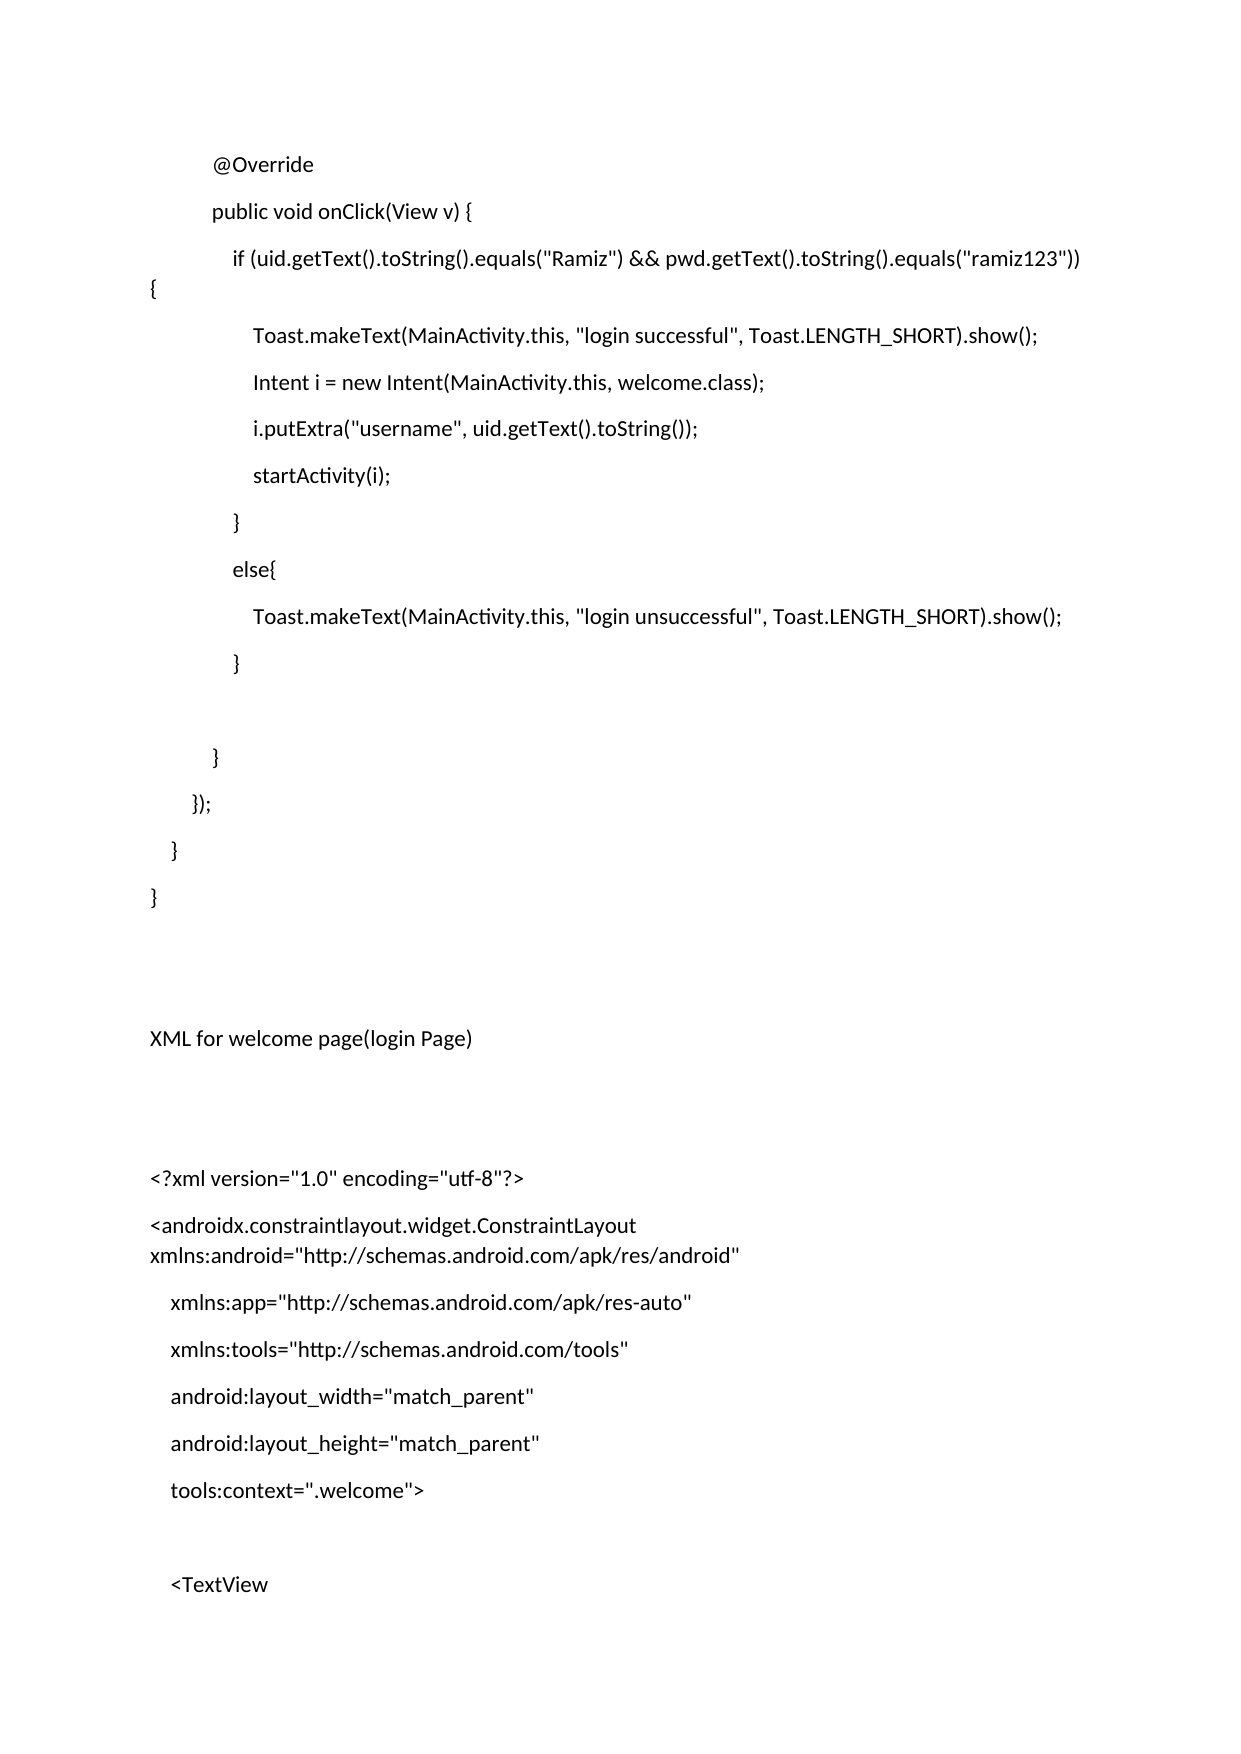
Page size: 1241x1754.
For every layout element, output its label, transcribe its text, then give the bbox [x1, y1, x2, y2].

text Toast.makeText(MainActivity.this, "login successful", Toast.LENGTH_SHORT).show(); [150, 321, 1090, 349]
text if (uid.getText().toString().equals("Ramiz") && pwd.getText().toString().equals("ramiz123")) { [150, 244, 1090, 302]
text android:layout_width="match_parent" [150, 1382, 1090, 1410]
text <?xml version="1.0" encoding="utf-8"?> [150, 1164, 1090, 1193]
text } [150, 883, 1090, 911]
text tools:context=".welcome"> [150, 1476, 1090, 1504]
text xmlns:tools="http://schemas.android.com/tools" [150, 1335, 1090, 1363]
text } [150, 836, 1090, 864]
text } [150, 649, 1090, 677]
text android:layout_height="match_parent" [150, 1429, 1090, 1457]
text xmlns:app="http://schemas.android.com/apk/res-auto" [150, 1288, 1090, 1317]
text } [150, 743, 1090, 771]
text i.putExtra("username", uid.getText().toString()); [150, 414, 1090, 443]
text XML for welcome page(login Page) [150, 1024, 1090, 1052]
text else{ [150, 555, 1090, 583]
text }); [150, 789, 1090, 818]
text public void onClick(View v) { [150, 197, 1090, 225]
text <androidx.constraintlayout.widget.ConstraintLayout xmlns:android="http://schemas.android.com/apk/res/android" [150, 1211, 1090, 1270]
text startActivity(i); [150, 461, 1090, 489]
text <TextView [150, 1570, 1090, 1598]
text Toast.makeText(MainActivity.this, "login unsuccessful", Toast.LENGTH_SHORT).show(); [150, 602, 1090, 630]
text Intent i = new Intent(MainActivity.this, welcome.class); [150, 368, 1090, 396]
text } [150, 508, 1090, 536]
text @Override [150, 150, 1090, 178]
